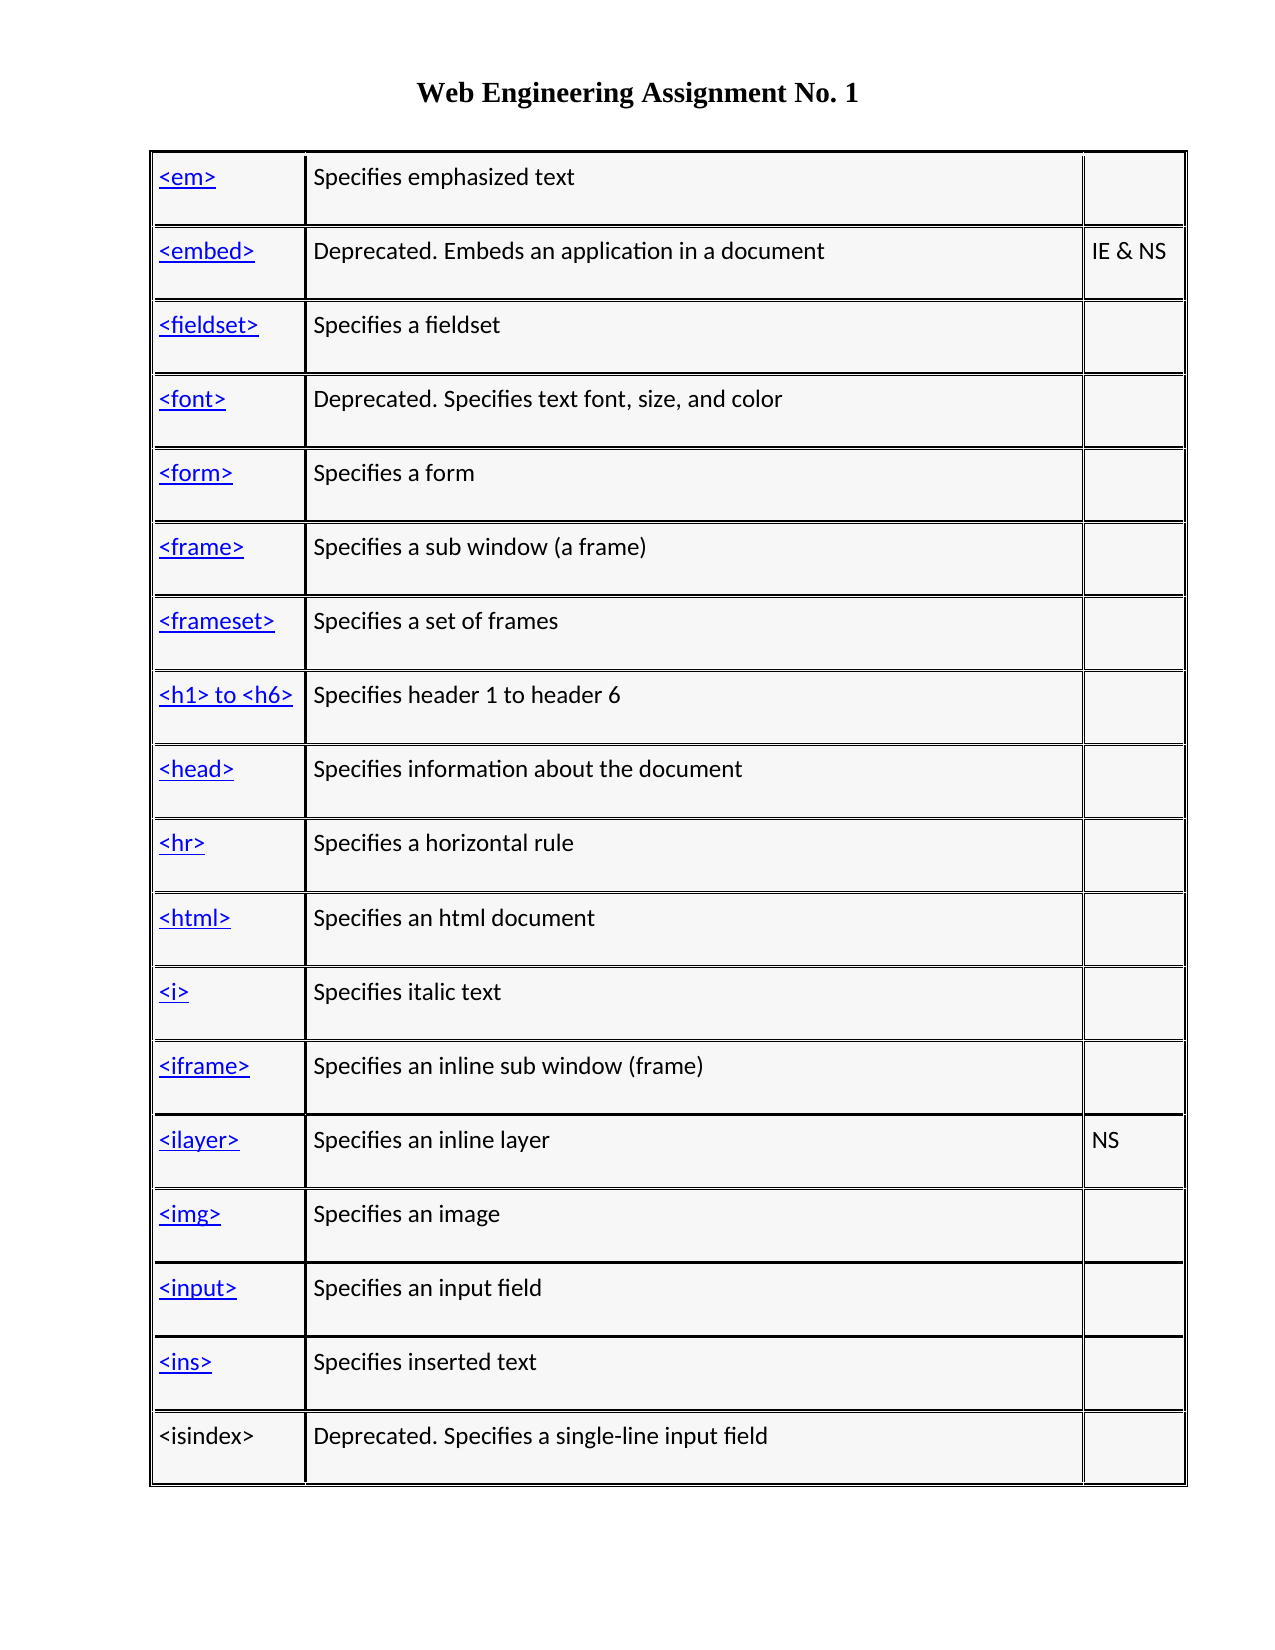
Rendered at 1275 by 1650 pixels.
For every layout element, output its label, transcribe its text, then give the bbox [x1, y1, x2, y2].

table_cell <h1> to <h6> [153, 669, 304, 742]
table_cell <embed> [153, 224, 304, 298]
table_cell <frameset> [153, 594, 304, 668]
table_cell <ilayer> [151, 1113, 304, 1187]
table_cell <input> [153, 1261, 304, 1335]
table_cell Specifies a fieldset [307, 302, 1082, 372]
table_cell <em> [153, 153, 305, 224]
table_cell Specifies emphasized text [305, 153, 1084, 224]
table_cell <iframe> [151, 1039, 305, 1113]
table_cell <form> [153, 446, 304, 520]
table_cell [1085, 1335, 1184, 1409]
table_cell Specifies header 1 to header 6 [307, 672, 1082, 742]
table_cell NS [1085, 1113, 1186, 1187]
table_cell Deprecated. Specifies a single-line input field [305, 1413, 1084, 1483]
table_cell [1085, 1261, 1184, 1335]
table_cell <head> [153, 743, 304, 817]
table_cell <html> [151, 891, 305, 965]
table_cell [1084, 817, 1186, 891]
table_cell [1084, 1409, 1185, 1483]
table_cell Specifies italic text [307, 968, 1082, 1039]
table_cell <i> [151, 965, 305, 1039]
table_cell <ins> [153, 1335, 304, 1409]
table_cell [1084, 1187, 1186, 1261]
table_cell [1085, 298, 1185, 372]
table_cell Specifies an input field [307, 1264, 1082, 1335]
table_cell IE & NS [1085, 224, 1185, 298]
table_cell [1084, 1039, 1186, 1113]
table_cell [1085, 520, 1185, 594]
table_cell <isindex> [153, 1409, 305, 1483]
table_cell Specifies a horizontal rule [307, 820, 1082, 891]
table_cell Specifies inserted text [307, 1338, 1082, 1409]
table_cell [1084, 891, 1186, 965]
table_cell Specifies an inline sub window (frame) [307, 1042, 1082, 1113]
table_cell Specifies information about the document [307, 746, 1082, 817]
table_cell <hr> [151, 817, 305, 891]
table_cell Specifies a sub window (a frame) [307, 524, 1082, 594]
table_cell [1085, 743, 1185, 817]
table_cell [1085, 446, 1185, 520]
table_cell Specifies an html document [307, 894, 1082, 965]
table_cell Deprecated. Specifies text font, size, and color [307, 376, 1082, 446]
table_cell Specifies an inline layer [307, 1116, 1082, 1187]
table_cell [1085, 372, 1185, 446]
table_cell [1085, 669, 1185, 742]
table_cell [1085, 594, 1185, 668]
table_cell Specifies a set of frames [307, 598, 1082, 668]
table_cell Specifies a form [307, 450, 1082, 520]
table_cell <font> [153, 372, 304, 446]
table_cell [1084, 965, 1186, 1039]
table_cell <img> [151, 1187, 305, 1261]
table_cell <frame> [153, 520, 304, 594]
table_cell Deprecated. Embeds an application in a document [307, 228, 1082, 298]
table_cell Specifies an image [307, 1190, 1082, 1261]
table_cell <fieldset> [153, 298, 304, 372]
table_cell [1084, 153, 1184, 224]
